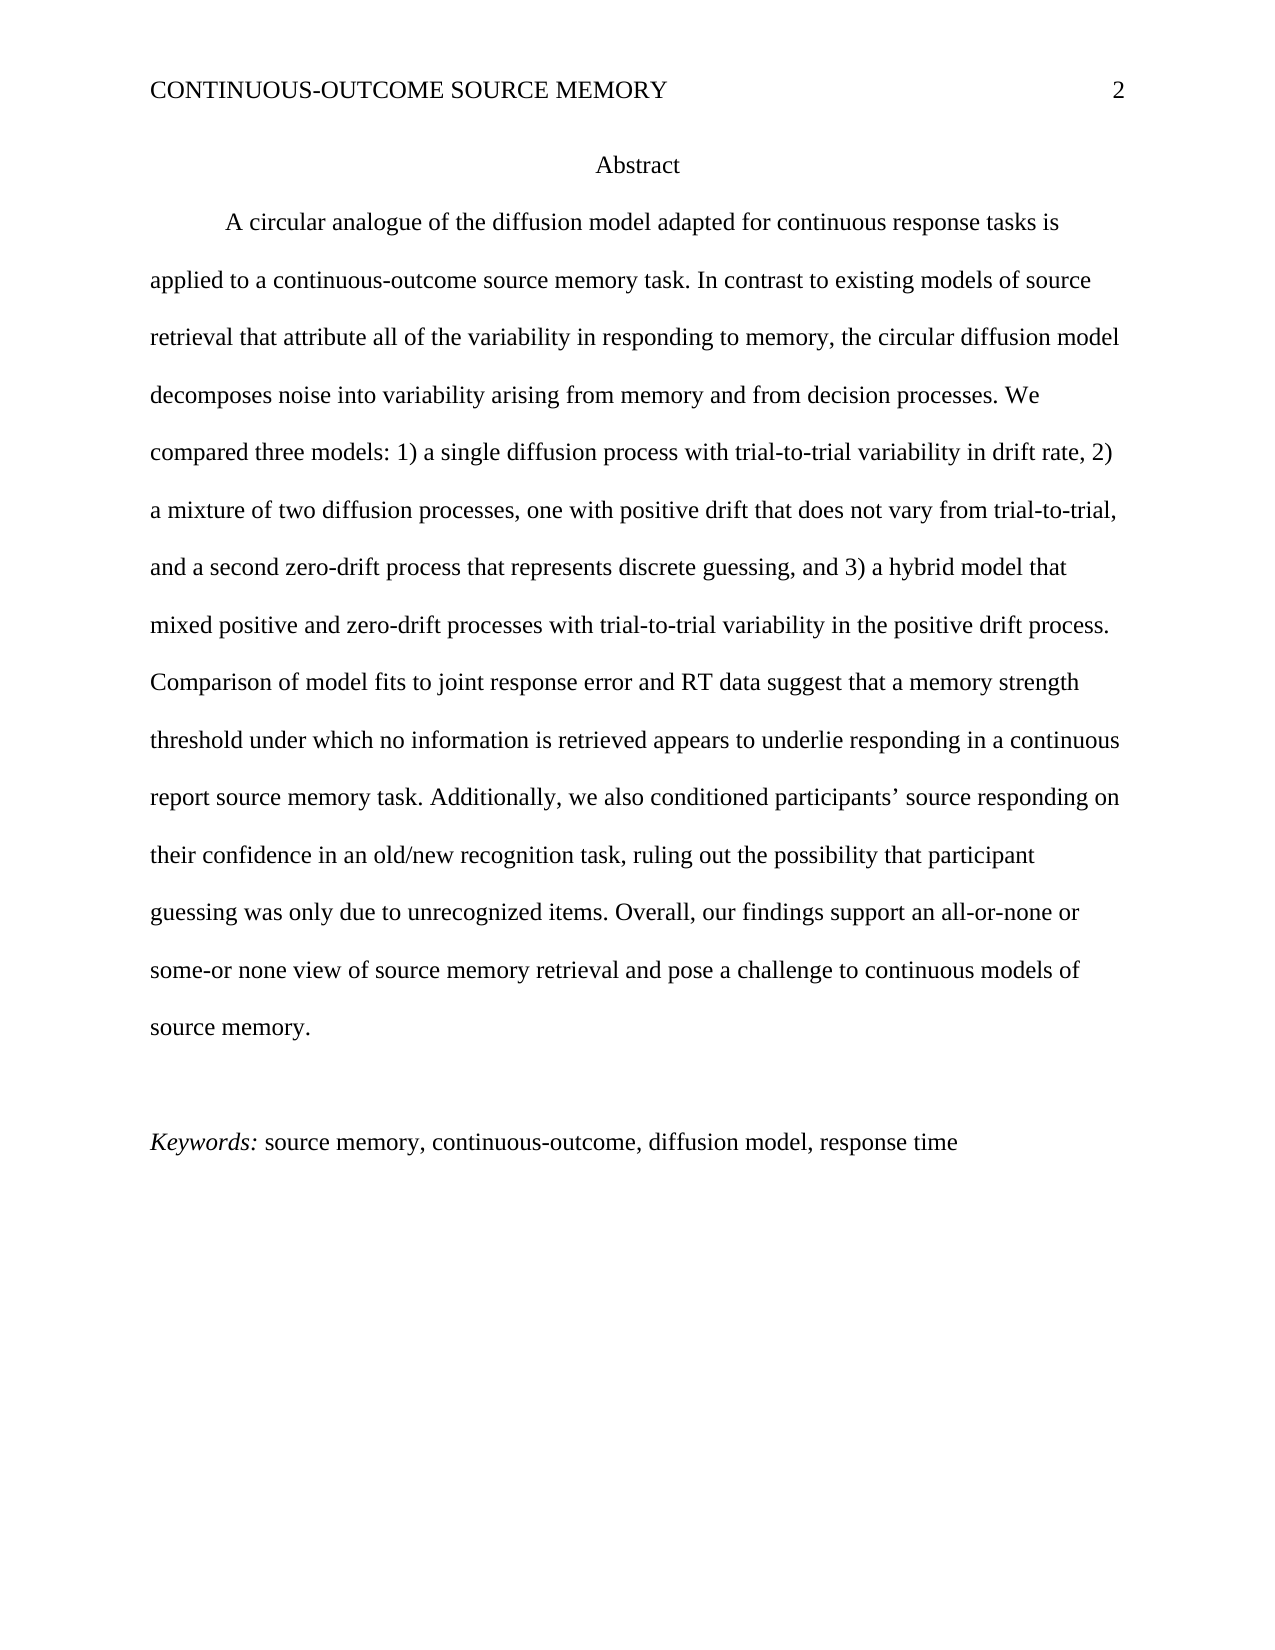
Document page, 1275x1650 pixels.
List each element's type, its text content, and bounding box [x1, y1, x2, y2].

text Keywords: source memory, continuous-outcome, diffusion model, response time [150, 1127, 1125, 1156]
text A circular analogue of the diffusion model adapted for continuous response tasks is applied to a continuous-outcome source memory task. In contrast to existing models of source retrieval that attribute all of the variability in responding to memory, the circular diffusion model decomposes noise into variability arising from memory and from decision processes. We compared three models: 1) a single diffusion process with trial-to-trial variability in drift rate, 2) a mixture of two diffusion processes, one with positive drift that does not vary from trial-to-trial, and a second zero-drift process that represents discrete guessing, and 3) a hybrid model that mixed positive and zero-drift processes with trial-to-trial variability in the positive drift process. Comparison of model fits to joint response error and RT data suggest that a memory strength threshold under which no information is retrieved appears to underlie responding in a continuous report source memory task. Additionally, we also conditioned participants’ source responding on their confidence in an old/new recognition task, ruling out the possibility that participant guessing was only due to unrecognized items. Overall, our findings support an all-or-none or some-or none view of source memory retrieval and pose a challenge to continuous models of source memory. [150, 207, 1125, 1041]
text Abstract [150, 150, 1125, 179]
